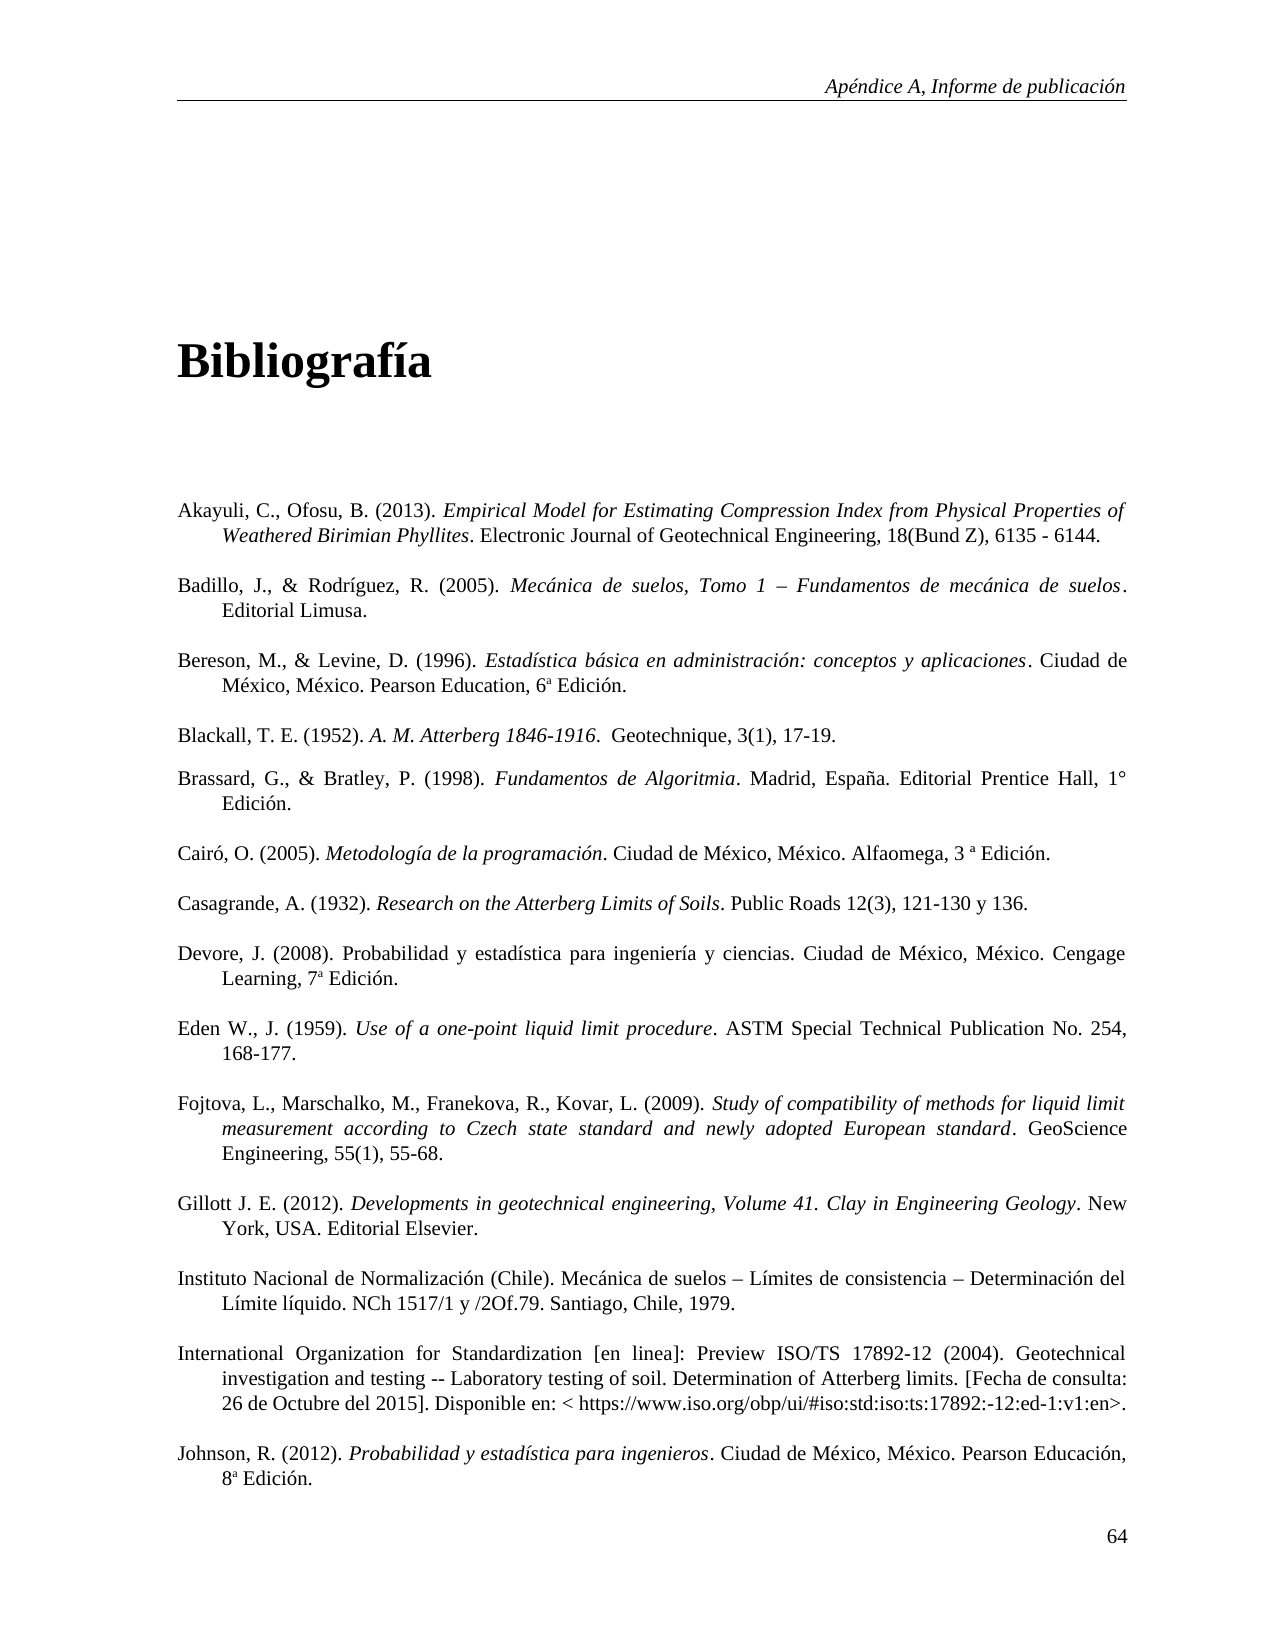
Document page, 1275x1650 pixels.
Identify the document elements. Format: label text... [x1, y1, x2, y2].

text International Organization for Standardization [en linea]: Preview ISO/TS 17892-12 (2004). Geotechnical investigation and testing -- Laboratory testing of soil. Determination of Atterberg limits. [Fecha de consulta: 26 de Octubre del 2015]. Disponible en: < https://www.iso.org/obp/ui/#iso:std:iso:ts:17892:-12:ed-1:v1:en>. [177, 1340, 1127, 1415]
text Gillott J. E. (2012). Developments in geotechnical engineering, Volume 41. Clay in Engineering Geology. New York, USA. Editorial Elsevier. [177, 1190, 1127, 1240]
text Bereson, M., & Levine, D. (1996). Estadística básica en administración: conceptos y aplicaciones. Ciudad de México, México. Pearson Education, 6a Edición. [177, 648, 1127, 698]
text Devore, J. (2008). Probabilidad y estadística para ingeniería y ciencias. Ciudad de México, México. Cengage Learning, 7a Edición. [177, 940, 1127, 990]
text Instituto Nacional de Normalización (Chile). Mecánica de suelos – Límites de consistencia – Determinación del Límite líquido. NCh 1517/1 y /2Of.79. Santiago, Chile, 1979. [177, 1265, 1127, 1315]
text Bibliografía [177, 198, 1127, 423]
text Akayuli, C., Ofosu, B. (2013). Empirical Model for Estimating Compression Index from Physical Properties of Weathered Birimian Phyllites. Electronic Journal of Geotechnical Engineering, 18(Bund Z), 6135 - 6144. [177, 498, 1127, 548]
text Brassard, G., & Bratley, P. (1998). Fundamentos de Algoritmia. Madrid, España. Editorial Prentice Hall, 1° Edición. [177, 765, 1127, 815]
text Eden W., J. (1959). Use of a one-point liquid limit procedure. ASTM Special Technical Publication No. 254, 168-177. [177, 1015, 1127, 1065]
text Johnson, R. (2012). Probabilidad y estadística para ingenieros. Ciudad de México, México. Pearson Educación, 8a Edición. [177, 1440, 1127, 1490]
text Fojtova, L., Marschalko, M., Franekova, R., Kovar, L. (2009). Study of compatibility of methods for liquid limit measurement according to Czech state standard and newly adopted European standard. GeoScience Engineering, 55(1), 55-68. [177, 1090, 1127, 1165]
text Badillo, J., & Rodríguez, R. (2005). Mecánica de suelos, Tomo 1 – Fundamentos de mecánica de suelos. Editorial Limusa. [177, 573, 1127, 623]
text Cairó, O. (2005). Metodología de la programación. Ciudad de México, México. Alfaomega, 3 ª Edición. [177, 840, 1127, 865]
text Casagrande, A. (1932). Research on the Atterberg Limits of Soils. Public Roads 12(3), 121-130 y 136. [177, 890, 1127, 915]
text Blackall, T. E. (1952). A. M. Atterberg 1846-1916. Geotechnique, 3(1), 17-19. [177, 723, 1127, 747]
